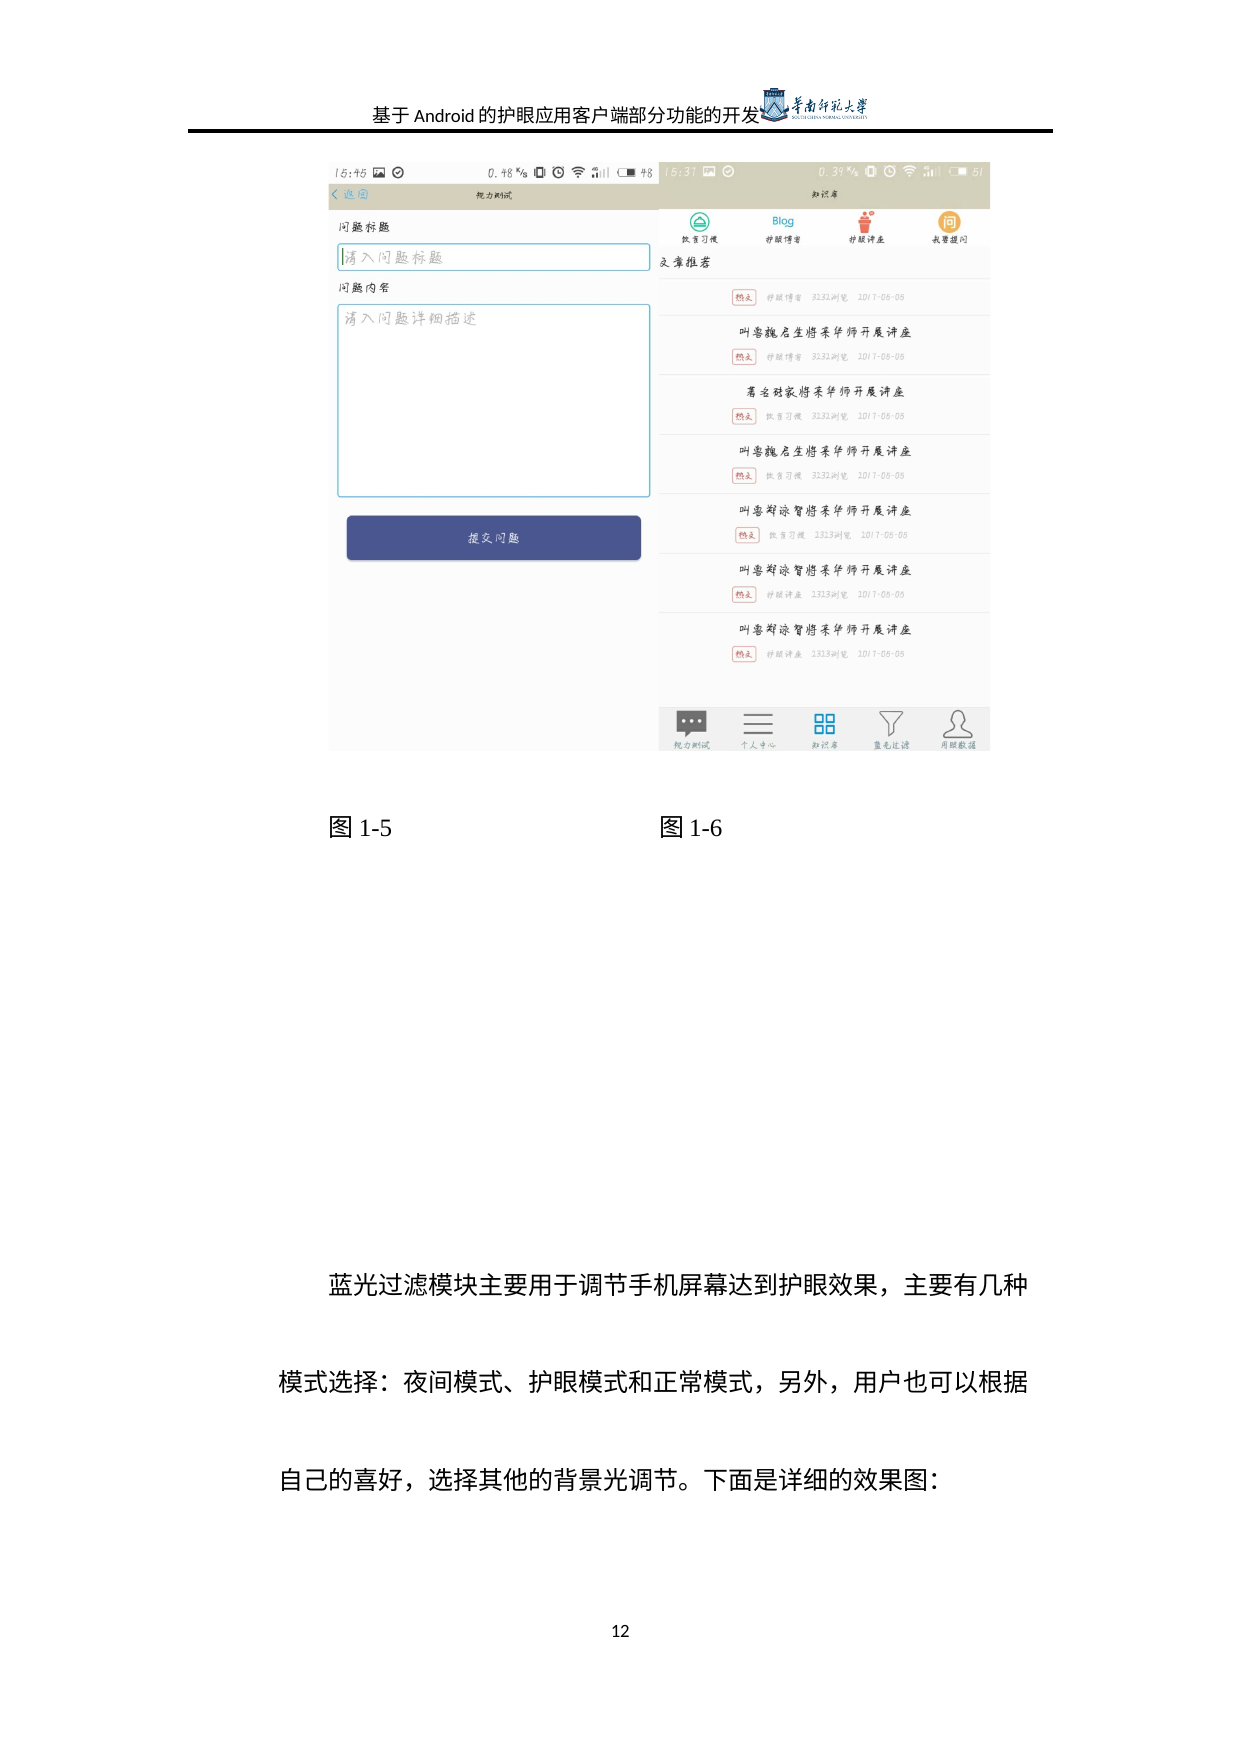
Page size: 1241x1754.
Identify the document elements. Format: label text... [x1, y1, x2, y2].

picture [759, 88, 868, 122]
picture [328, 162, 991, 751]
list 图1-5 图1-6 [278, 793, 1053, 858]
list 蓝光过滤模块主要用于调节手机屏幕达到护眼效果，主要有几种模式选择：夜间模式、护眼模式和正常模式，另外，用户也可以根据自己的喜好，选择其他的背景光调节。下面是详细的效果图： [278, 1251, 1053, 1511]
